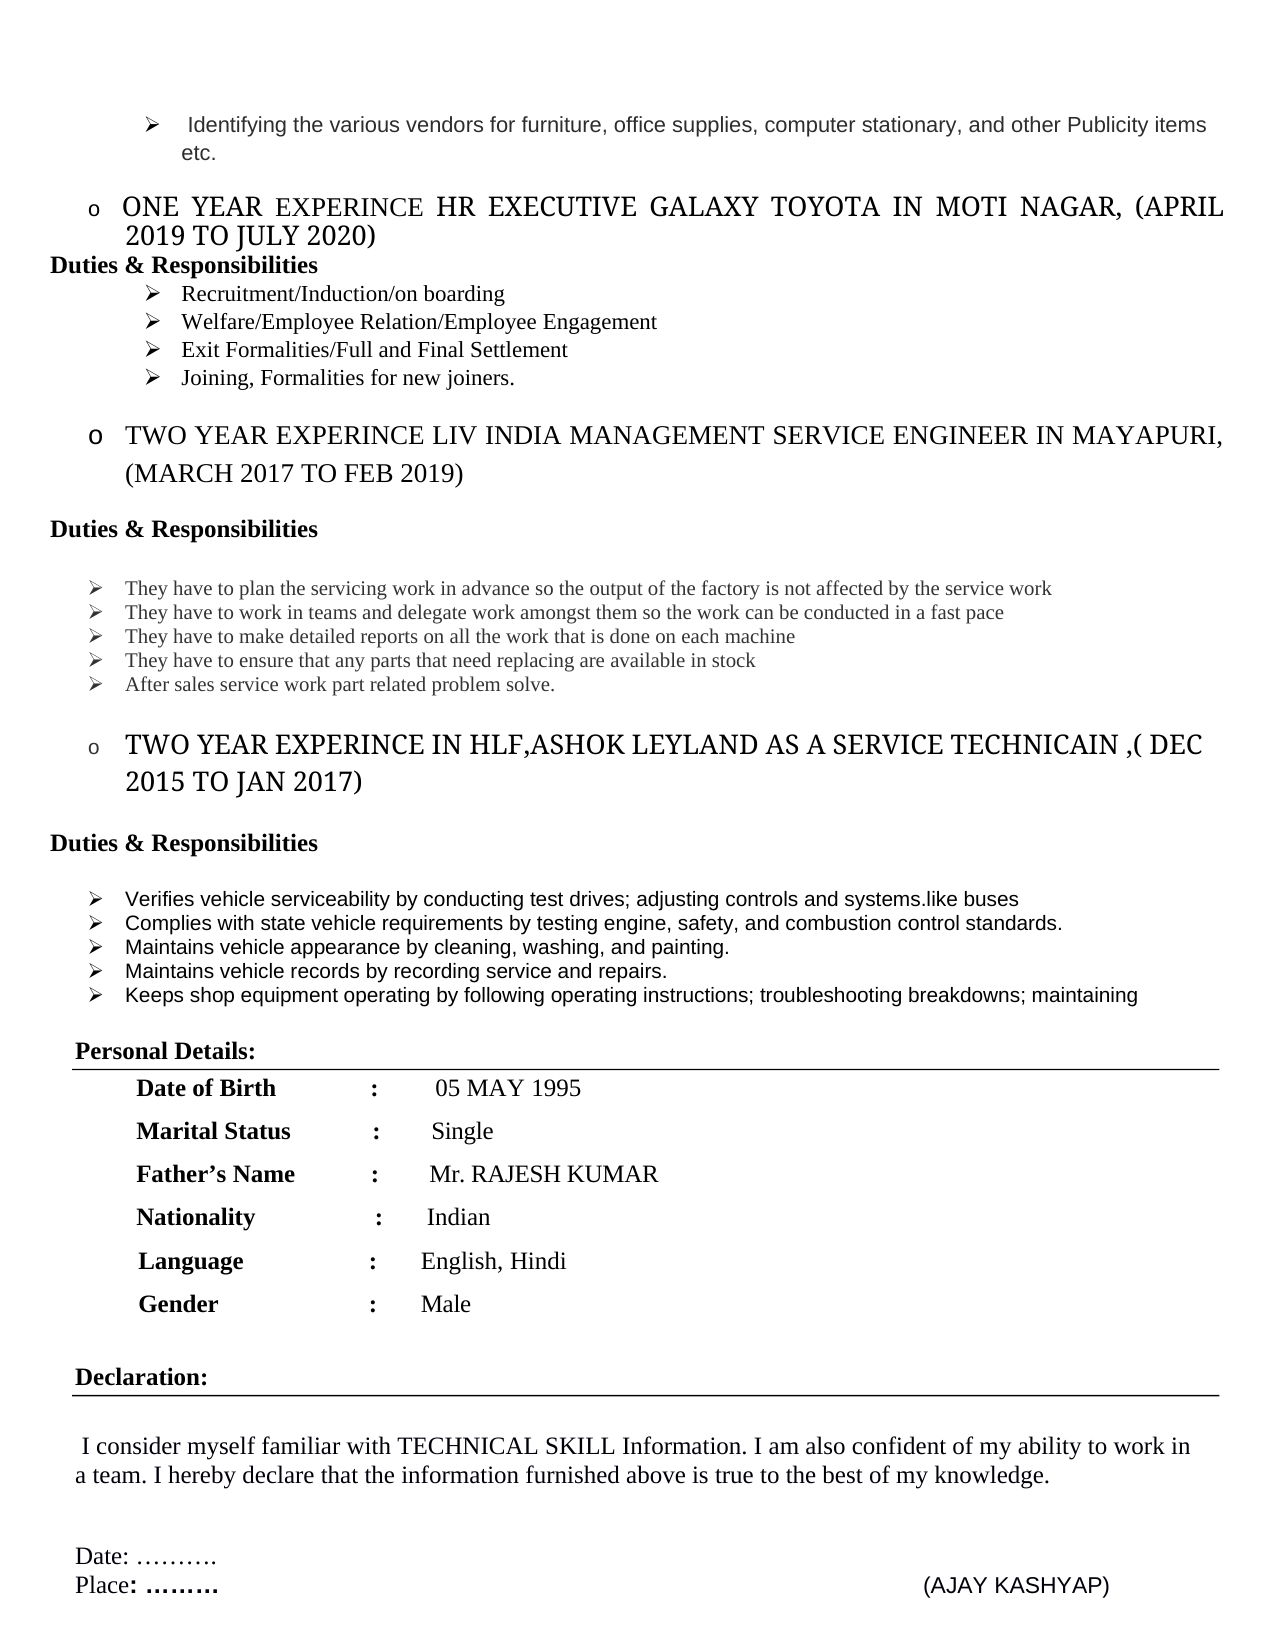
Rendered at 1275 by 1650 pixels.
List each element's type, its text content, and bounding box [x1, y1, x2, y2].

text I consider myself familiar with TECHNICAL SKILL Information. I am also confident of my ability to work in a team. I hereby declare that the information furnished above is true to the best of my knowledge. [75, 1431, 1203, 1488]
list Maintains vehicle records by recording service and repairs. [87, 959, 1225, 983]
list Exit Formalities/Full and Final Settlement [144, 335, 1225, 363]
list Keeps shop equipment operating by following operating instructions; troubleshooting breakdowns; maintaining [87, 983, 1225, 1007]
text Nationality : Indian [136, 1202, 1225, 1231]
list TWO YEAR EXPERINCE LIV INDIA MANAGEMENT SERVICE ENGINEER IN MAYAPURI, (MARCH 2017 TO FEB 2019) [87, 419, 1225, 488]
list Verifies vehicle serviceability by conducting test drives; adjusting controls and systems.like buses [87, 886, 1225, 911]
list After sales service work part related problem solve. [87, 672, 1225, 696]
list Complies with state vehicle requirements by testing engine, safety, and combustion control standards. [87, 911, 1225, 934]
subtitle Declaration: [75, 1362, 1225, 1391]
list Joining, Formalities for new joiners. [144, 363, 1225, 391]
text Duties & Responsibilities [50, 514, 1225, 543]
text Place: ……… (AJAY KASHYAP) [75, 1570, 1225, 1599]
text Father’s Name : Mr. RAJESH KUMAR [136, 1159, 1225, 1188]
text Date: ………. [75, 1541, 1225, 1570]
list ONE YEAR EXPERINCE HR EXECUTIVE GALAXY TOYOTA IN MOTI NAGAR, (APRIL 2019 TO JULY 2020) [87, 194, 1225, 251]
text Marital Status : Single [136, 1116, 1225, 1145]
text Language : English, Hindi [138, 1246, 1225, 1274]
list Welfare/Employee Relation/Employee Engagement [144, 307, 1225, 335]
text Gender : Male [138, 1289, 1225, 1318]
list Recruitment/Induction/on boarding [144, 279, 1225, 307]
text Duties & Responsibilities [50, 828, 1225, 857]
list They have to ensure that any parts that need replacing are available in stock [87, 648, 1225, 672]
list They have to plan the servicing work in advance so the output of the factory is not affected by the service work [87, 576, 1225, 600]
list TWO YEAR EXPERINCE IN HLF,ASHOK LEYLAND AS A SERVICE TECHNICAIN ,( DEC 2015 TO JAN 2017) [87, 726, 1225, 799]
subtitle Personal Details: [75, 1036, 1225, 1065]
text Duties & Responsibilities [50, 251, 1225, 279]
list Maintains vehicle appearance by cleaning, washing, and painting. [87, 934, 1225, 959]
list They have to make detailed reports on all the work that is done on each machine [87, 624, 1225, 648]
list They have to work in teams and delegate work amongst them so the work can be conducted in a fast pace [87, 600, 1225, 624]
list Identifying the various vendors for furniture, office supplies, computer stationary, and other Publicity items etc. [144, 110, 1225, 166]
text Date of Birth : 05 MAY 1995 [136, 1073, 1225, 1102]
